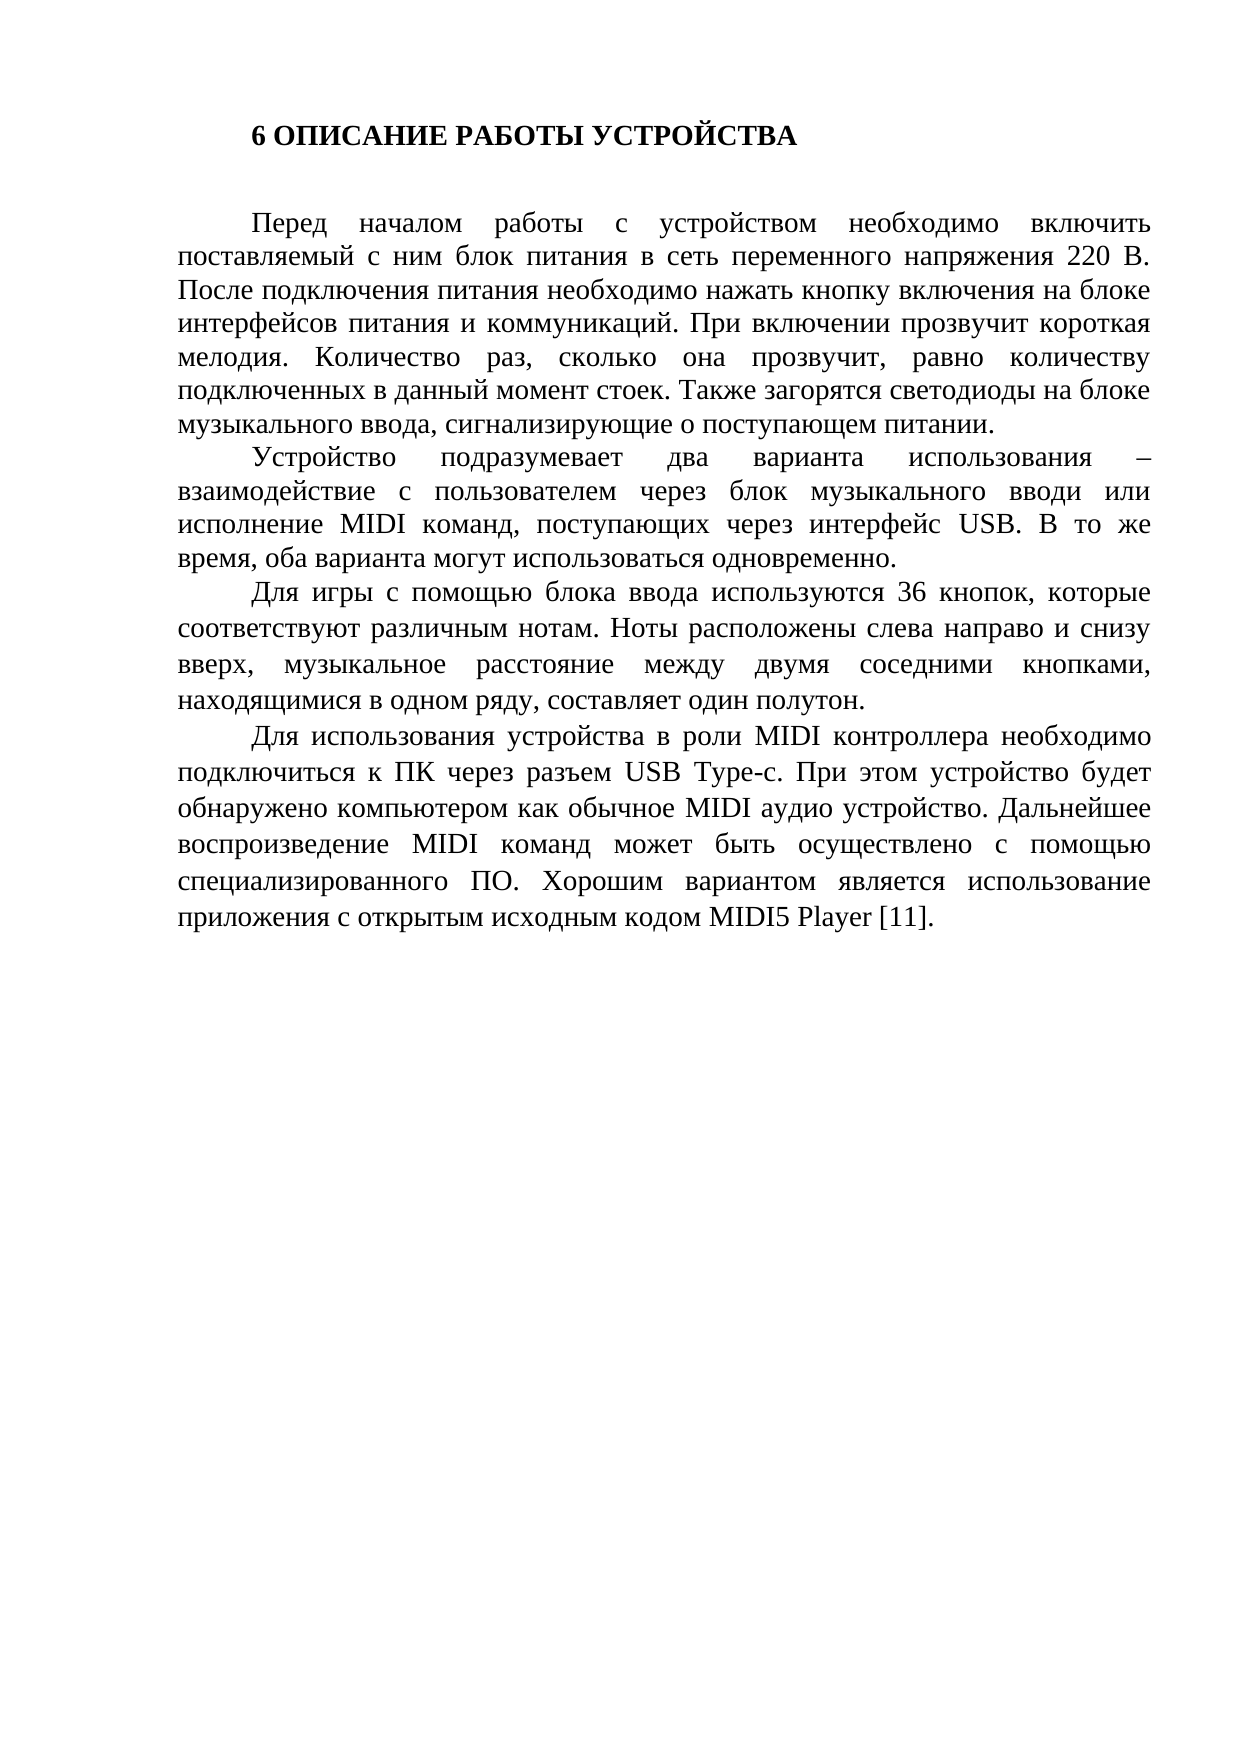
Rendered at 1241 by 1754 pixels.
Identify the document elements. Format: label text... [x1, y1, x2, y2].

text Устройство подразумевает два варианта использования – взаимодействие с пользователем через блок музыкального вводи или исполнение MIDI команд, поступающих через интерфейс USB. В то же время, оба варианта могут использоваться одновременно. [177, 439, 1152, 574]
subtitle 6 ОПИСАНИЕ РАБОТЫ УСТРОЙСТВА [177, 118, 1152, 152]
text Перед началом работы с устройством необходимо включить поставляемый с ним блок питания в сеть переменного напряжения 220 В. После подключения питания необходимо нажать кнопку включения на блоке интерфейсов питания и коммуникаций. При включении прозвучит короткая мелодия. Количество раз, сколько она прозвучит, равно количеству подключенных в данный момент стоек. Также загорятся светодиоды на блоке музыкального ввода, сигнализирующие о поступающем питании. [177, 205, 1152, 439]
text Для игры с помощью блока ввода используются 36 кнопок, которые соответствуют различным нотам. Ноты расположены слева направо и снизу вверх, музыкальное расстояние между двумя соседними кнопками, находящимися в одном ряду, составляет один полутон. [177, 574, 1152, 716]
text Для использования устройства в роли MIDI контроллера необходимо подключиться к ПК через разъем USB Type-c. При этом устройство будет обнаружено компьютером как обычное MIDI аудио устройство. Дальнейшее воспроизведение MIDI команд может быть осуществлено с помощью специализированного ПО. Хорошим вариантом является использование приложения с открытым исходным кодом MIDI5 Player [11]. [177, 718, 1152, 932]
